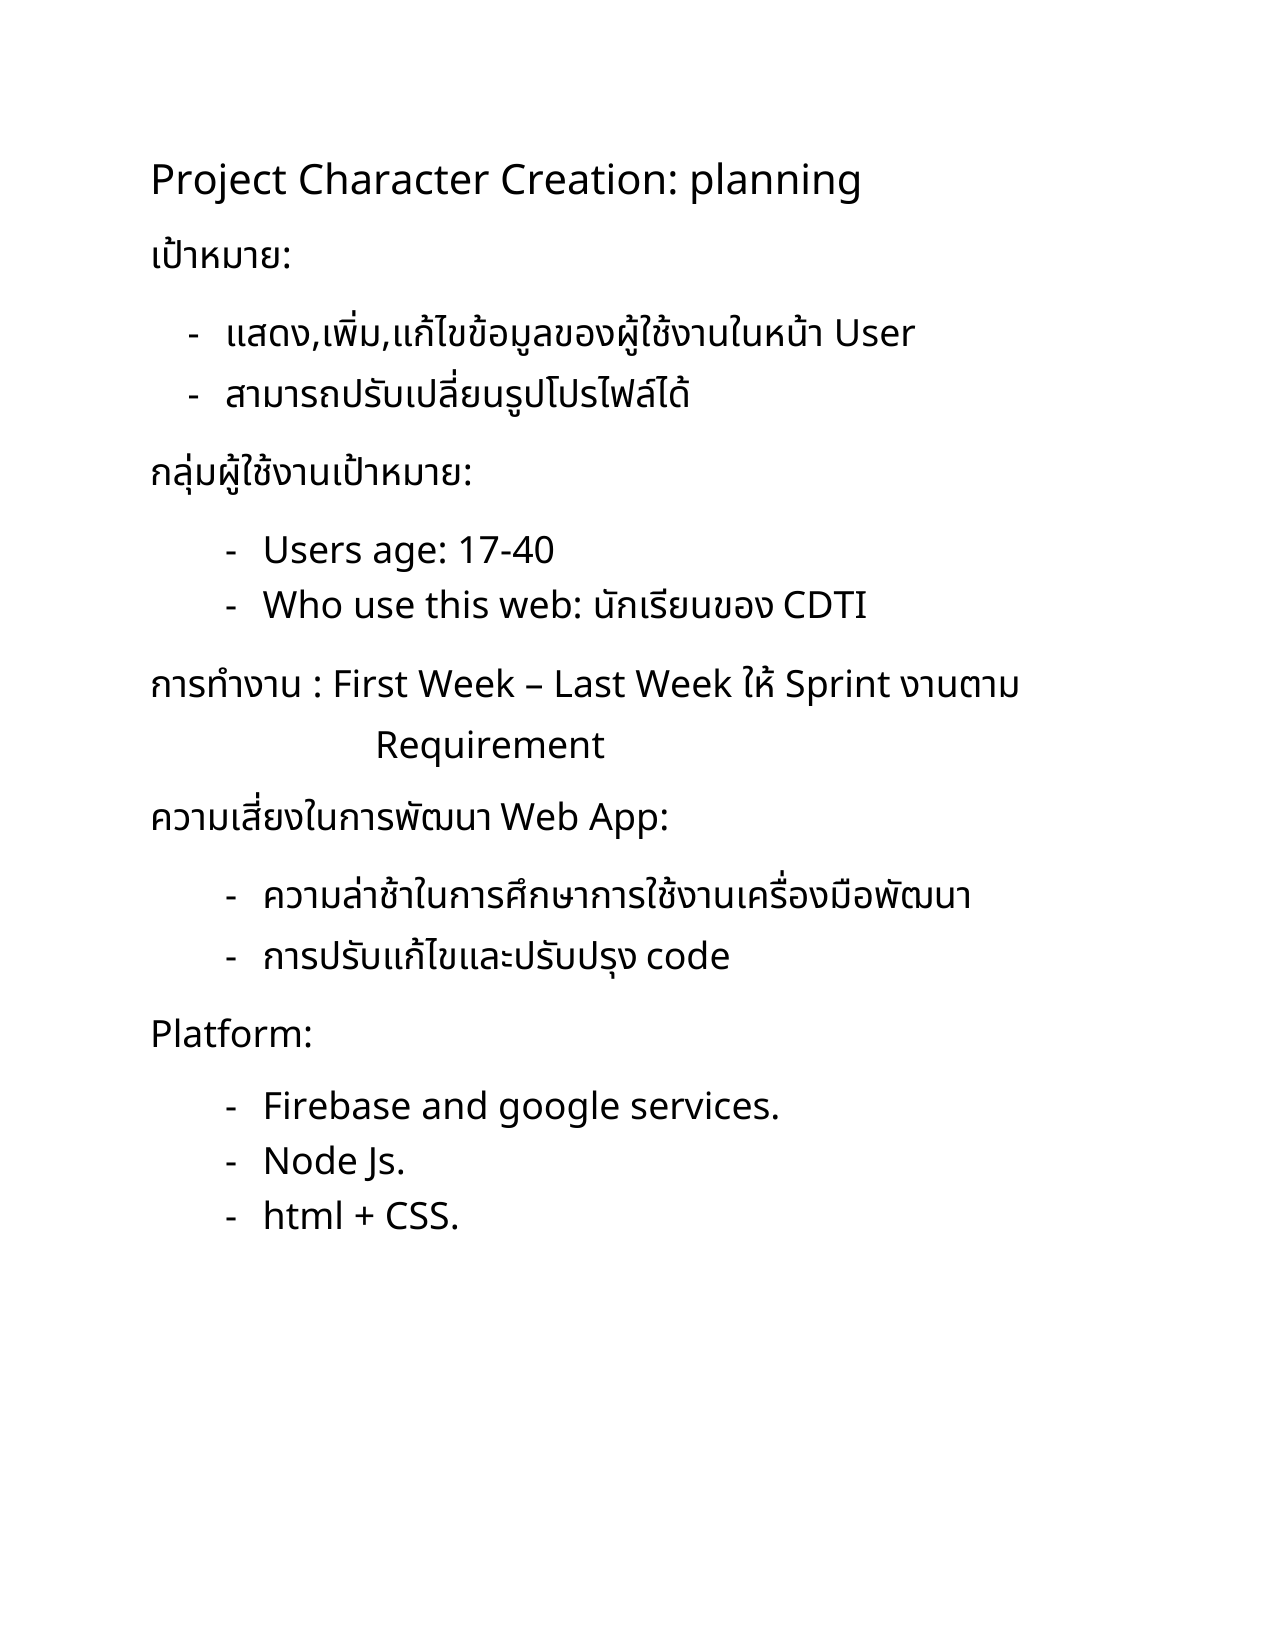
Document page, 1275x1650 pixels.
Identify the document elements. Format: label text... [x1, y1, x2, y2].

list ความล่าช้าในการศึกษาการใช้งานเครื่องมือพัฒนา [225, 868, 1125, 925]
list การปรับแก้ไขและปรับปรุงcode [225, 929, 1125, 986]
list Users age: 17-40 [225, 524, 1125, 575]
list แสดง,เพิ่ม,แก้ไขข้อมูลของผู้ใช้งานในหน้า User [187, 306, 1125, 363]
text Project Character Creation: planning [150, 150, 1125, 207]
list สามารถปรับเปลี่ยนรูปโปรไฟล์ได้ [187, 367, 1125, 424]
text กลุ่มผู้ใช้งานเป้าหมาย: [150, 446, 1125, 503]
list html + CSS. [225, 1189, 1125, 1241]
list Who use this web: นักเรียนของCDTI [225, 579, 1125, 636]
text ความเสี่ยงในการพัฒนาWeb App: [150, 790, 1125, 847]
list Node Js. [225, 1134, 1125, 1185]
list Firebase and google services. [225, 1079, 1125, 1130]
text เป้าหมาย: [150, 228, 1125, 285]
text Platform: [150, 1007, 1125, 1058]
text การทำงาน : First Week – Last Week ให้ Sprint งานตาม Requirement [150, 657, 1125, 769]
